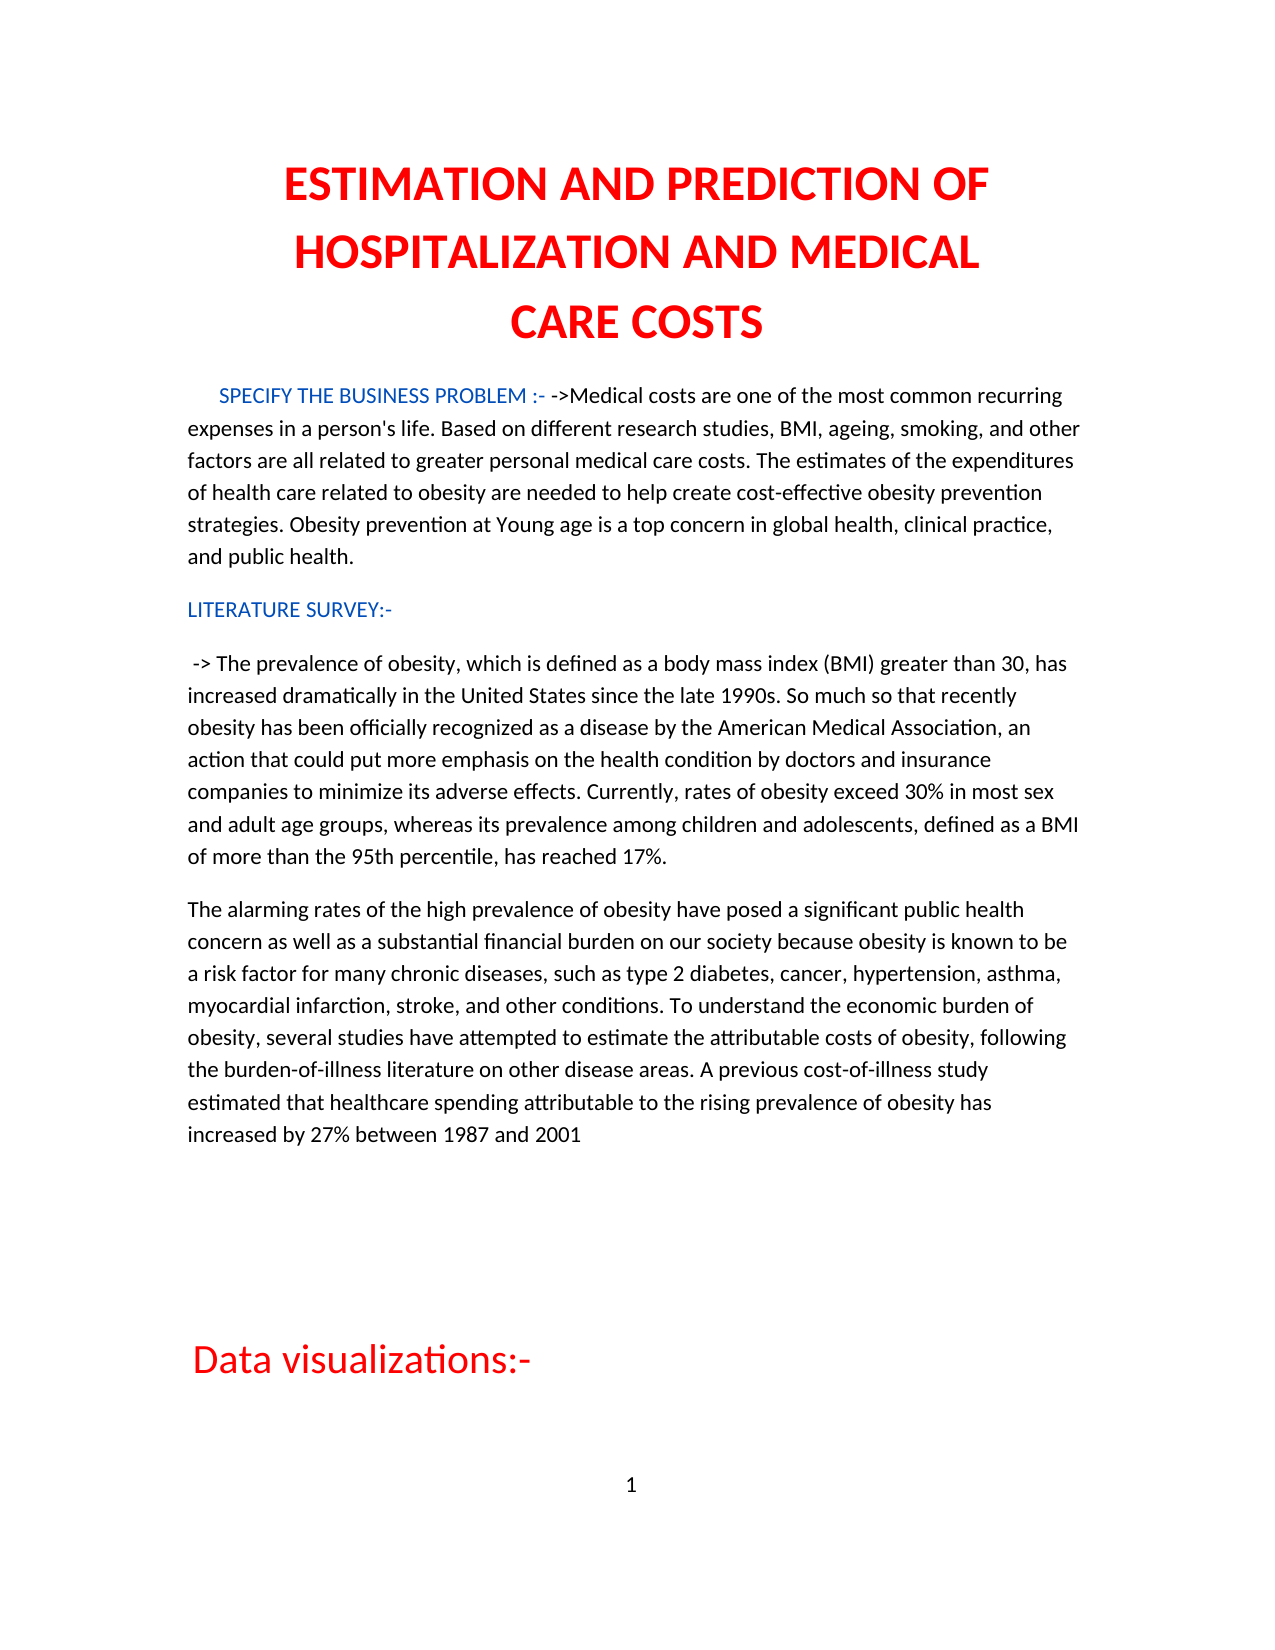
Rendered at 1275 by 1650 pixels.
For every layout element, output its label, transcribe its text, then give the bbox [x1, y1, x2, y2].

text -> The prevalence of obesity, which is defined as a body mass index (BMI) greater than 30, has increased dramatically in the United States since the late 1990s. So much so that recently obesity has been officially recognized as a disease by the American Medical Association, an action that could put more emphasis on the health condition by doctors and insurance companies to minimize its adverse effects. Currently, rates of obesity exceed 30% in most sex and adult age groups, whereas its prevalence among children and adolescents, defined as a BMI of more than the 95th percentile, has reached 17%. [187, 649, 1083, 870]
text HOSPITALIZATION AND MEDICAL CARE COSTS [235, 220, 1039, 351]
text The alarming rates of the high prevalence of obesity have posed a significant public health concern as well as a substantial financial burden on our society because obesity is known to be a risk factor for many chronic diseases, such as type 2 diabetes, cancer, hypertension, asthma, myocardial infarction, stroke, and other conditions. To understand the economic burden of obesity, several studies have attempted to estimate the attributable costs of obesity, following the burden-of-illness literature on other disease areas. A previous cost-of-illness study estimated that healthcare spending attributable to the rising prevalence of obesity has increased by 27% between 1987 and 2001 [187, 895, 1078, 1148]
text Data visualizations:- [193, 1333, 1096, 1384]
text ESTIMATION AND PREDICTION OF [234, 154, 1039, 212]
text SPECIFY THE BUSINESS PROBLEM :- ->Medical costs are one of the most common recurring expenses in a person's life. Based on different research studies, BMI, ageing, smoking, and other factors are all related to greater personal medical care costs. The estimates of the expenditures of health care related to obesity are needed to help create cost-effective obesity prevention strategies. Obesity prevention at Young age is a top concern in global health, clinical practice, and public health. [187, 382, 1084, 571]
text LITERATURE SURVEY:- [187, 595, 1096, 623]
